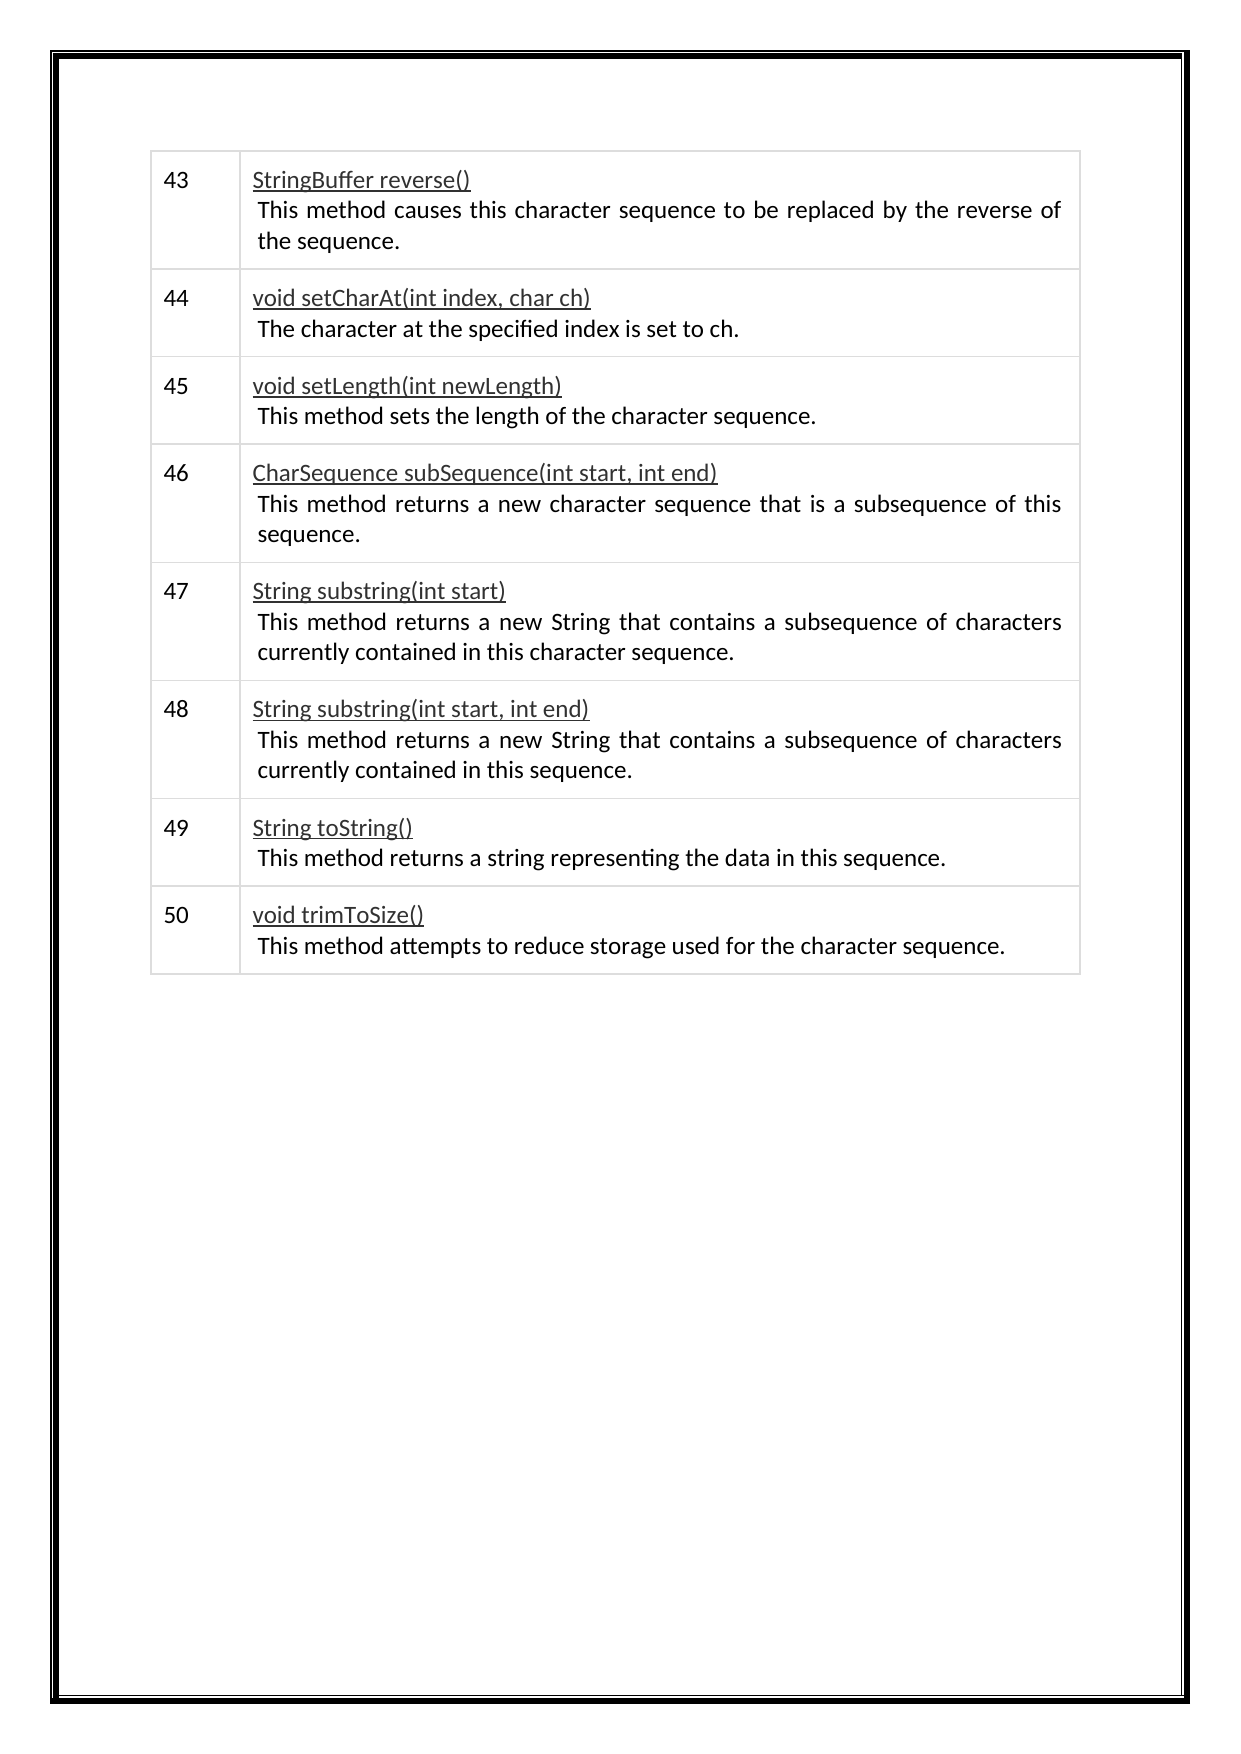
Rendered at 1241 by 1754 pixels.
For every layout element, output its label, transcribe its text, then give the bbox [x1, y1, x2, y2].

table_cell String substring(int start, int end) This method returns a new String that contains a subsequence of characters currently contained in this sequence. [241, 681, 1079, 798]
table_cell 47 [152, 563, 239, 679]
table_cell 44 [152, 270, 239, 356]
table_cell 45 [152, 357, 239, 443]
table_cell String substring(int start) This method returns a new String that contains a subsequence of characters currently contained in this character sequence. [241, 563, 1079, 679]
table_cell 50 [152, 887, 239, 973]
table_cell void trimToSize() This method attempts to reduce storage used for the character sequence. [241, 887, 1079, 973]
table_cell void setLength(int newLength) This method sets the length of the character sequence. [241, 357, 1079, 443]
table_cell 46 [152, 445, 239, 561]
table_cell String toString() This method returns a string representing the data in this sequence. [241, 799, 1079, 885]
table_cell CharSequence subSequence(int start, int end) This method returns a new character sequence that is a subsequence of this sequence. [241, 445, 1079, 561]
table_cell 48 [152, 681, 239, 798]
table_cell 49 [152, 799, 239, 885]
table_cell void setCharAt(int index, char ch) The character at the specified index is set to ch. [241, 270, 1079, 356]
table_cell StringBuffer reverse() This method causes this character sequence to be replaced by the reverse of the sequence. [241, 152, 1079, 268]
table_cell 43 [152, 152, 239, 268]
